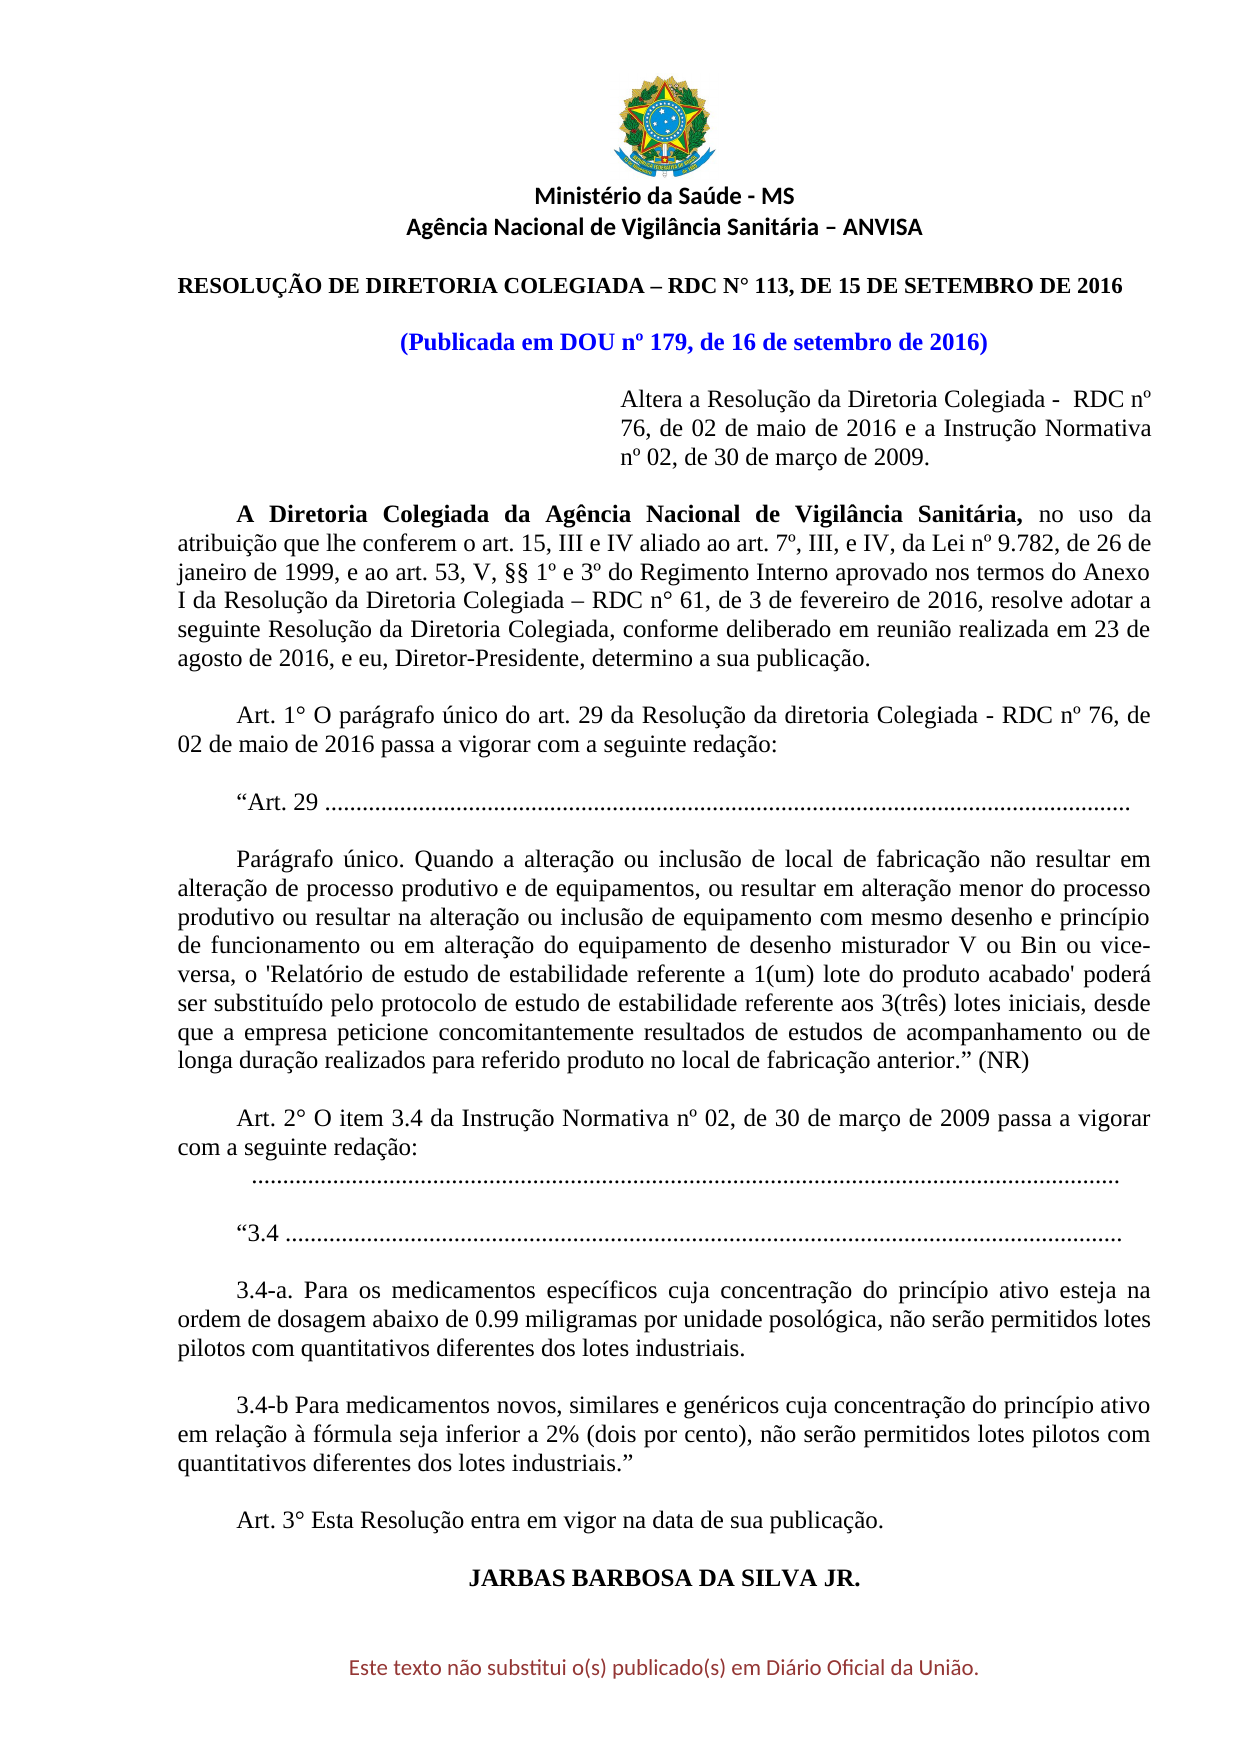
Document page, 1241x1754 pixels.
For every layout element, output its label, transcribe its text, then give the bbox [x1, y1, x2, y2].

text RESOLUÇÃO DE DIRETORIA COLEGIADA – RDC N° 113, DE 15 DE SETEMBRO DE 2016 [177, 272, 1152, 298]
text Altera a Resolução da Diretoria Colegiada - RDC nº 76, de 02 de maio de 2016 e a Instrução Normativa nº 02, de 30 de março de 2009. [620, 384, 1152, 471]
text 3.4-b Para medicamentos novos, similares e genéricos cuja concentração do princípio ativo em relação à fórmula seja inferior a 2% (dois por cento), não serão permitidos lotes pilotos com quantitativos diferentes dos lotes industriais.” [177, 1391, 1152, 1477]
text Art. 3° Esta Resolução entra em vigor na data de sua publicação. [177, 1506, 1152, 1534]
text A Diretoria Colegiada da Agência Nacional de Vigilância Sanitária, no uso da atribuição que lhe conferem o art. 15, III e IV aliado ao art. 7º, III, e IV, da Lei nº 9.782, de 26 de janeiro de 1999, e ao art. 53, V, §§ 1º e 3º do Regimento Interno aprovado nos termos do Anexo I da Resolução da Diretoria Colegiada – RDC n° 61, de 3 de fevereiro de 2016, resolve adotar a seguinte Resolução da Diretoria Colegiada, conforme deliberado em reunião realizada em 23 de agosto de 2016, e eu, Diretor-Presidente, determino a sua publicação. [177, 499, 1152, 672]
text “3.4 ...................................................................................................................................... [177, 1218, 1152, 1247]
text Art. 1° O parágrafo único do art. 29 da Resolução da diretoria Colegiada - RDC nº 76, de 02 de maio de 2016 passa a vigorar com a seguinte redação: [177, 701, 1152, 758]
text (Publicada em DOU nº 179, de 16 de setembro de 2016) [177, 327, 1152, 356]
text Art. 2° O item 3.4 da Instrução Normativa nº 02, de 30 de março de 2009 passa a vigorar com a seguinte redação: [177, 1103, 1152, 1161]
picture [610, 73, 719, 180]
text 3.4-a. Para os medicamentos específicos cuja concentração do princípio ativo esteja na ordem de dosagem abaixo de 0.99 miligramas por unidade posológica, não serão permitidos lotes pilotos com quantitativos diferentes dos lotes industriais. [177, 1276, 1152, 1362]
text Parágrafo único. Quando a alteração ou inclusão de local de fabricação não resultar em alteração de processo produtivo e de equipamentos, ou resultar em alteração menor do processo produtivo ou resultar na alteração ou inclusão de equipamento com mesmo desenho e princípio de funcionamento ou em alteração do equipamento de desenho misturador V ou Bin ou vice-versa, o 'Relatório de estudo de estabilidade referente a 1(um) lote do produto acabado' poderá ser substituído pelo protocolo de estudo de estabilidade referente aos 3(três) lotes iniciais, desde que a empresa peticione concomitantemente resultados de estudos de acompanhamento ou de longa duração realizados para referido produto no local de fabricação anterior.” (NR) [177, 844, 1152, 1074]
text ........................................................................................................................................... [251, 1161, 1152, 1189]
text JARBAS BARBOSA DA SILVA JR. [177, 1563, 1152, 1592]
text “Art. 29 ................................................................................................................................. [177, 787, 1152, 816]
